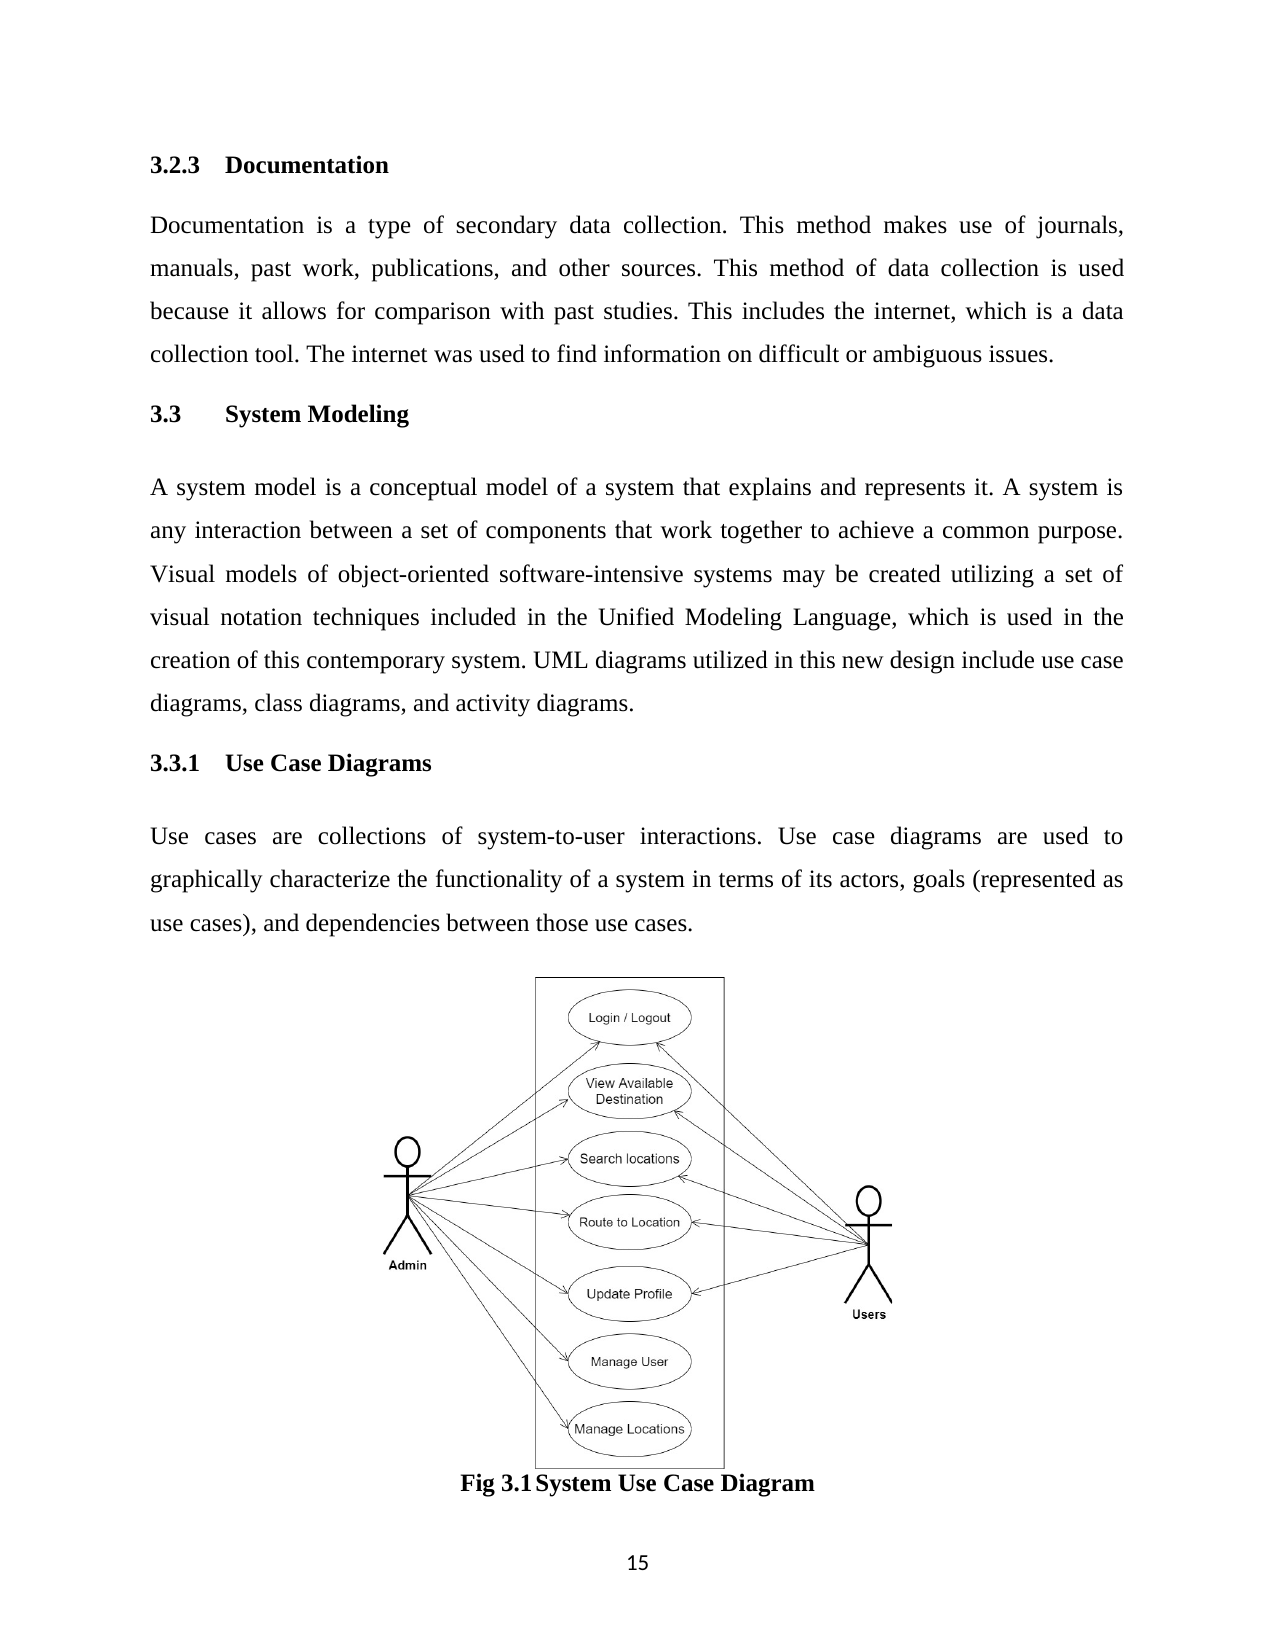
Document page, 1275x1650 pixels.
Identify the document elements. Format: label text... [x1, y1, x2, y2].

text 3.3.1 Use Case Diagrams [150, 748, 1125, 777]
text Fig 3.1 System Use Case Diagram [150, 1468, 1125, 1497]
text A system model is a conceptual model of a system that explains and represents it. A system is any interaction between a set of components that work together to achieve a common purpose. Visual models of object-oriented software-intensive systems may be created utilizing a set of visual notation techniques included in the Unified Modeling Language, which is used in the creation of this contemporary system. UML diagrams utilized in this new design include use case diagrams, class diagrams, and activity diagrams. [150, 472, 1125, 717]
text 3.2.3 Documentation [150, 150, 1125, 179]
text Use cases are collections of system-to-user interactions. Use case diagrams are used to graphically characterize the functionality of a system in terms of its actors, goals (represented as use cases), and dependencies between those use cases. [150, 821, 1125, 936]
text Documentation is a type of secondary data collection. This method makes use of journals, manuals, past work, publications, and other sources. This method of data collection is used because it allows for comparison with past studies. This includes the internet, which is a data collection tool. The internet was used to find information on difficult or ambiguous issues. [150, 210, 1125, 368]
picture [382, 977, 893, 1469]
text 3.3 System Modeling [150, 399, 1125, 428]
